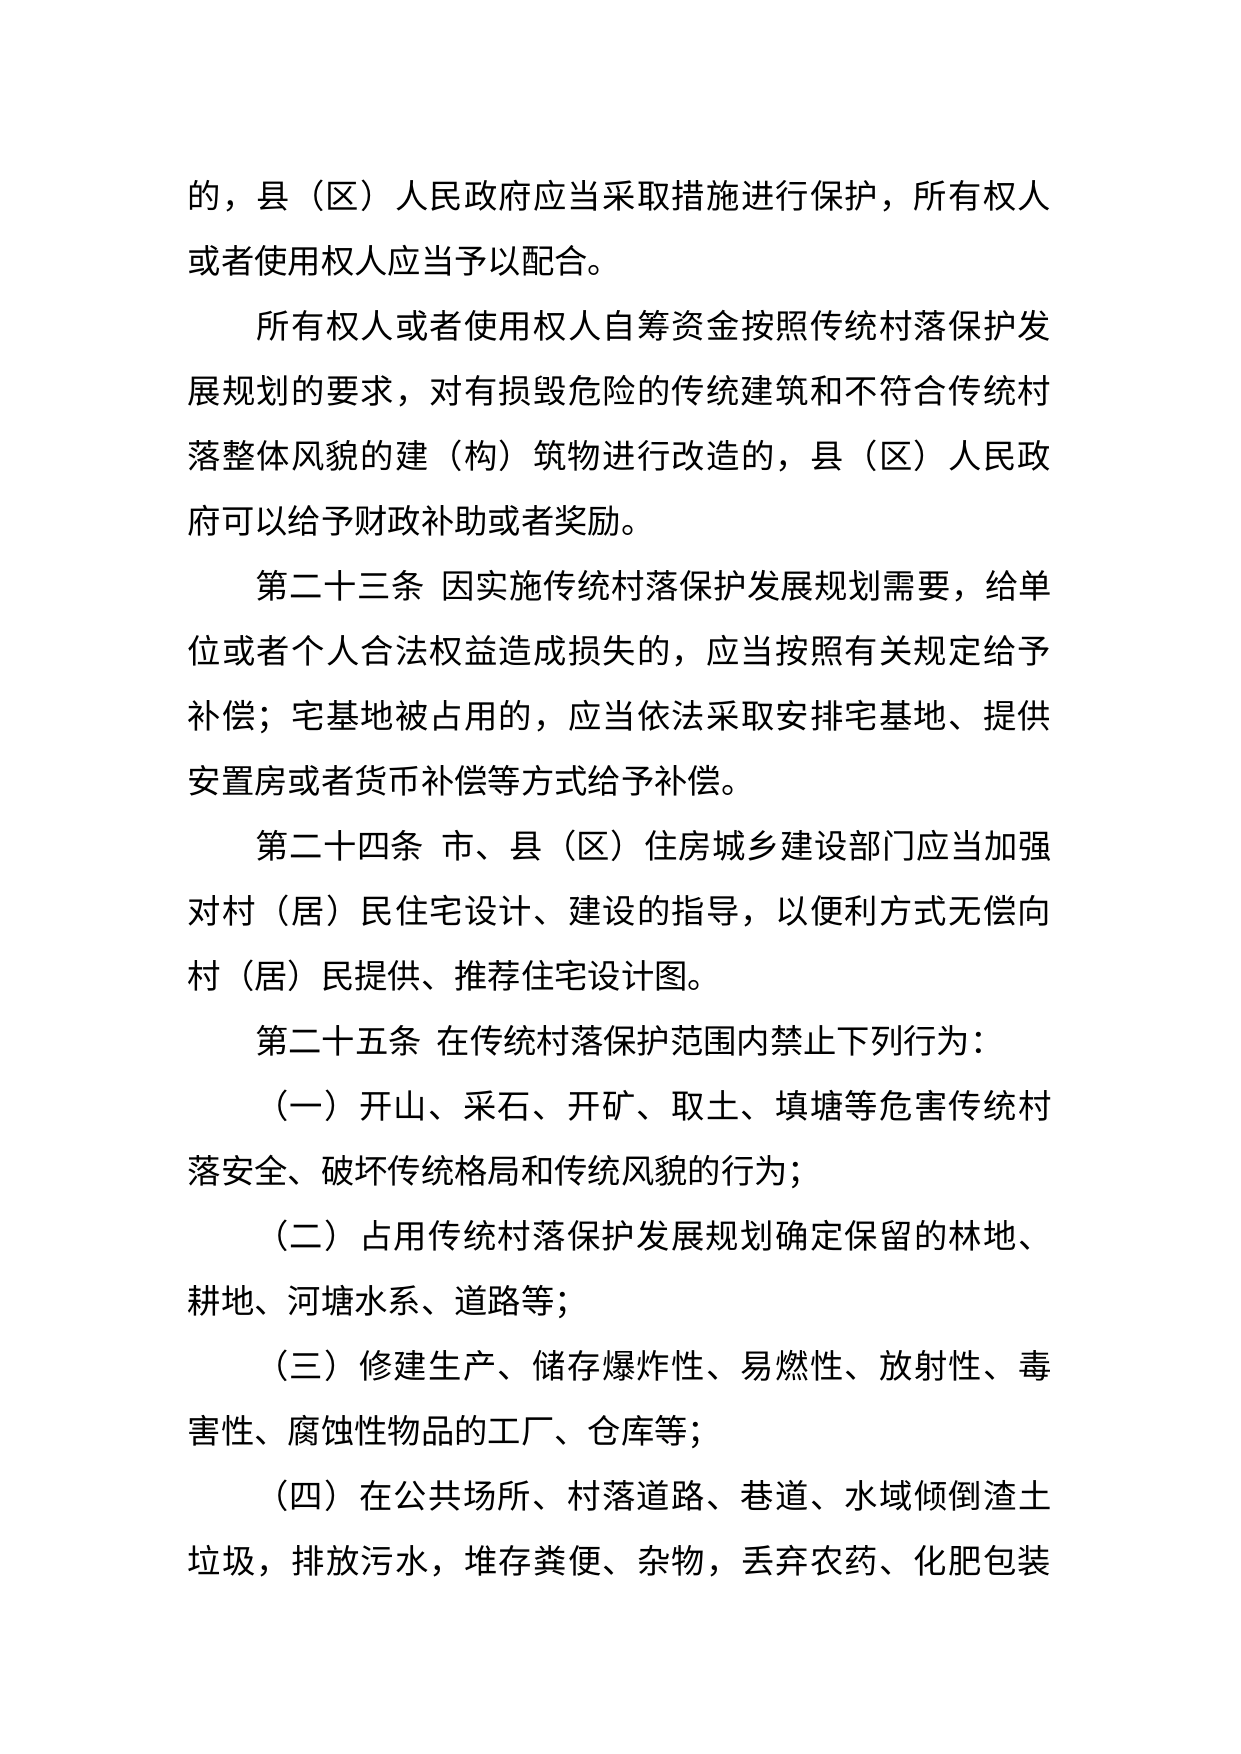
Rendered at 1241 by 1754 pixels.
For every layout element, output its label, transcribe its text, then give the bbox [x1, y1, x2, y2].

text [187, 162, 1053, 292]
text 所有权人或者使用权人自筹资金按照传统村落保护发展规划的要求，对有损毁危险的传统建筑和不符合传统村落整体风貌的建（构）筑物进行改造的，县（区）人民政府可以给予财政补助或者奖励。 [187, 292, 1053, 552]
text 第二十四条 市、县（区）住房城乡建设部门应当加强对村（居）民住宅设计、建设的指导，以便利方式无偿向村（居）民提供、推荐住宅设计图。 [187, 812, 1053, 1007]
text 第二十五条 在传统村落保护范围内禁止下列行为： [187, 1007, 1053, 1072]
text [187, 1462, 1053, 1592]
text （二）占用传统村落保护发展规划确定保留的林地、耕地、河塘水系、道路等； [187, 1202, 1053, 1332]
text （三）修建生产、储存爆炸性、易燃性、放射性、毒害性、腐蚀性物品的工厂、仓库等； [187, 1332, 1053, 1462]
text （一）开山、采石、开矿、取土、填塘等危害传统村落安全、破坏传统格局和传统风貌的行为； [187, 1072, 1053, 1202]
text 第二十三条 因实施传统村落保护发展规划需要，给单位或者个人合法权益造成损失的，应当按照有关规定给予补偿；宅基地被占用的，应当依法采取安排宅基地、提供安置房或者货币补偿等方式给予补偿。 [187, 552, 1053, 812]
